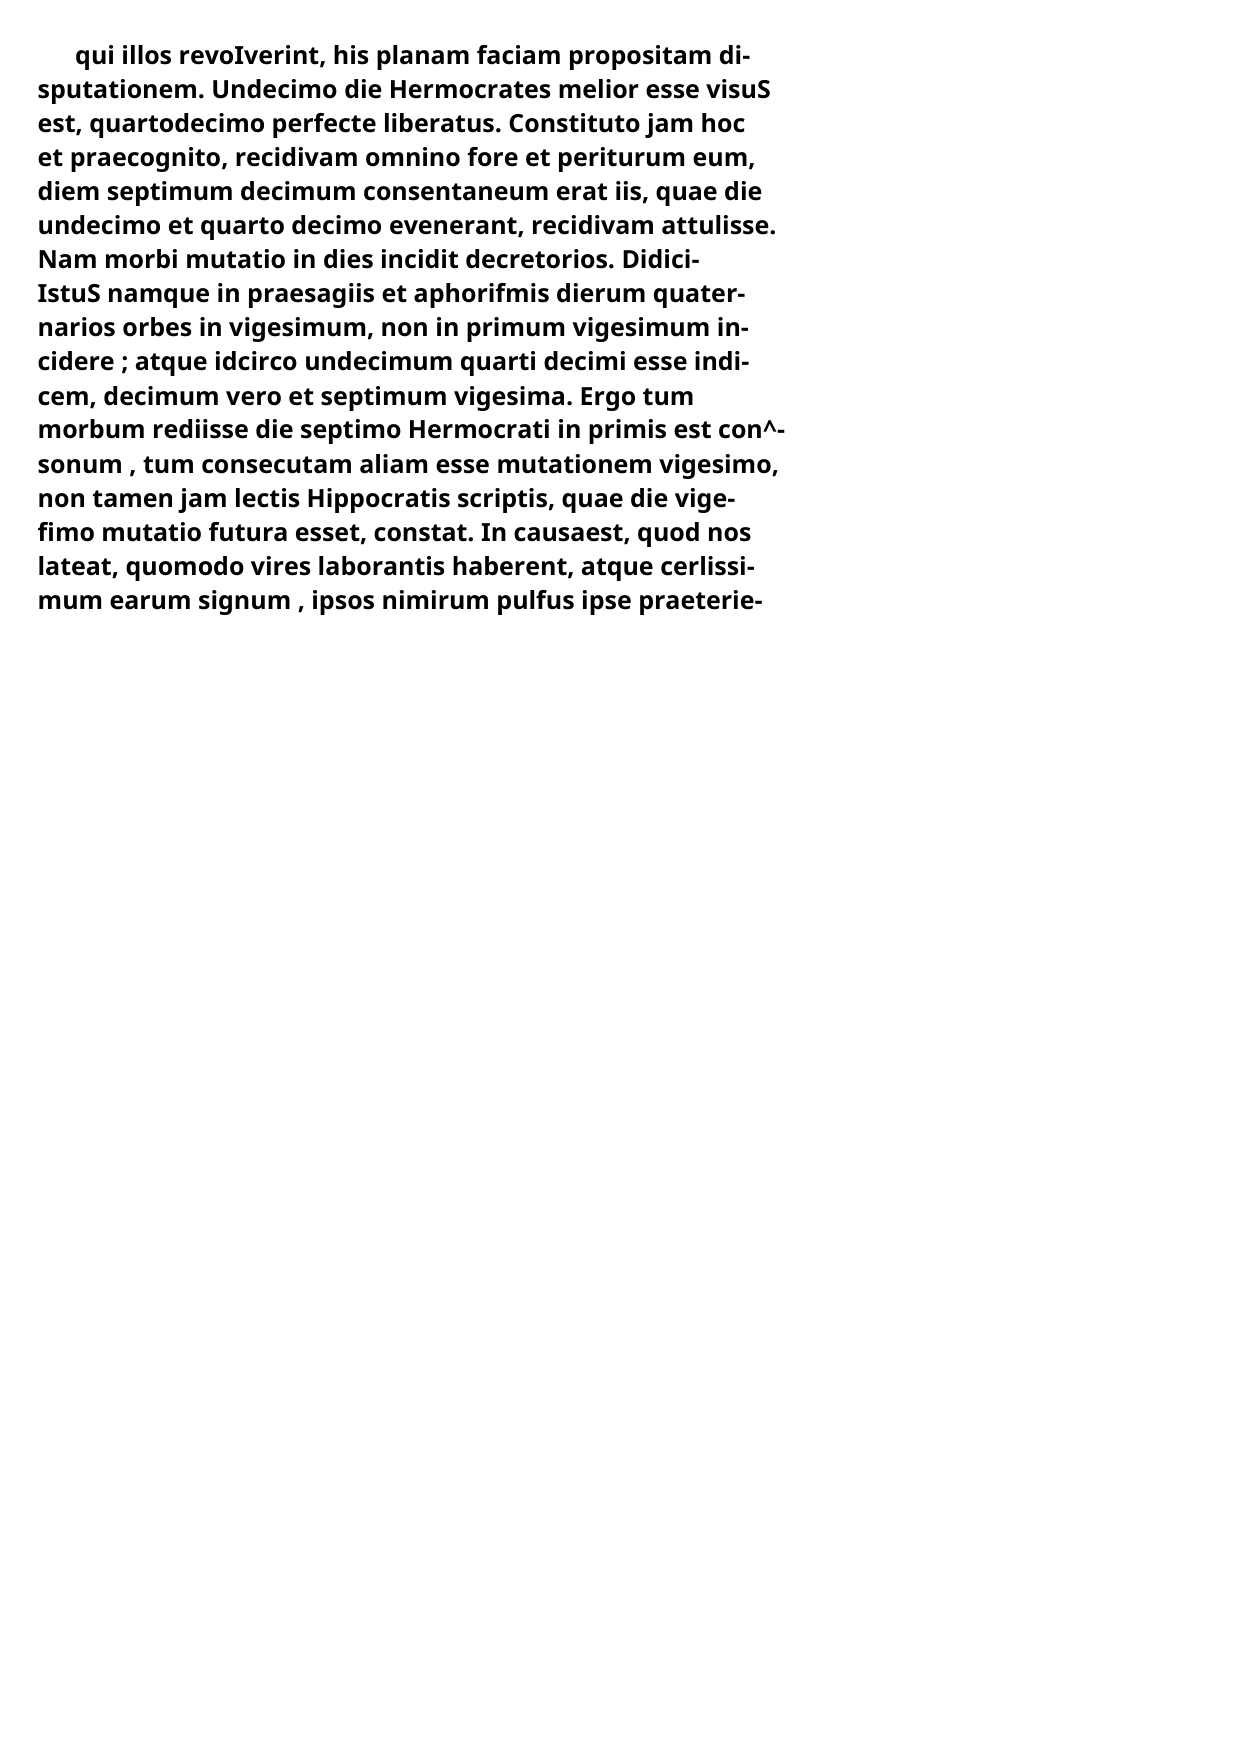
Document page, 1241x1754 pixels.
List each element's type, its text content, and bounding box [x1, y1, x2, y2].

text qui illos revoIverint, his planam faciam propositam di- sputationem. Undecimo die Hermocrates melior esse visuS est, quartodecimo perfecte liberatus. Constituto jam hoc et praecognito, recidivam omnino fore et periturum eum, diem septimum decimum consentaneum erat iis, quae die undecimo et quarto decimo evenerant, recidivam attulisse. Nam morbi mutatio in dies incidit decretorios. Didici- IstuS namque in praesagiis et aphorifmis dierum quater- narios orbes in vigesimum, non in primum vigesimum in- cidere ; atque idcirco undecimum quarti decimi esse indi- cem, decimum vero et septimum vigesima. Ergo tum morbum rediisse die septimo Hermocrati in primis est con^- sonum , tum consecutam aliam esse mutationem vigesimo, non tamen jam lectis Hippocratis scriptis, quae die vige- fimo mutatio futura esset, constat. In causaest, quod nos lateat, quomodo vires laborantis haberent, atque cerlissi- mum earum signum , ipsos nimirum pulfus ipse praeterie- [37, 37, 1203, 617]
